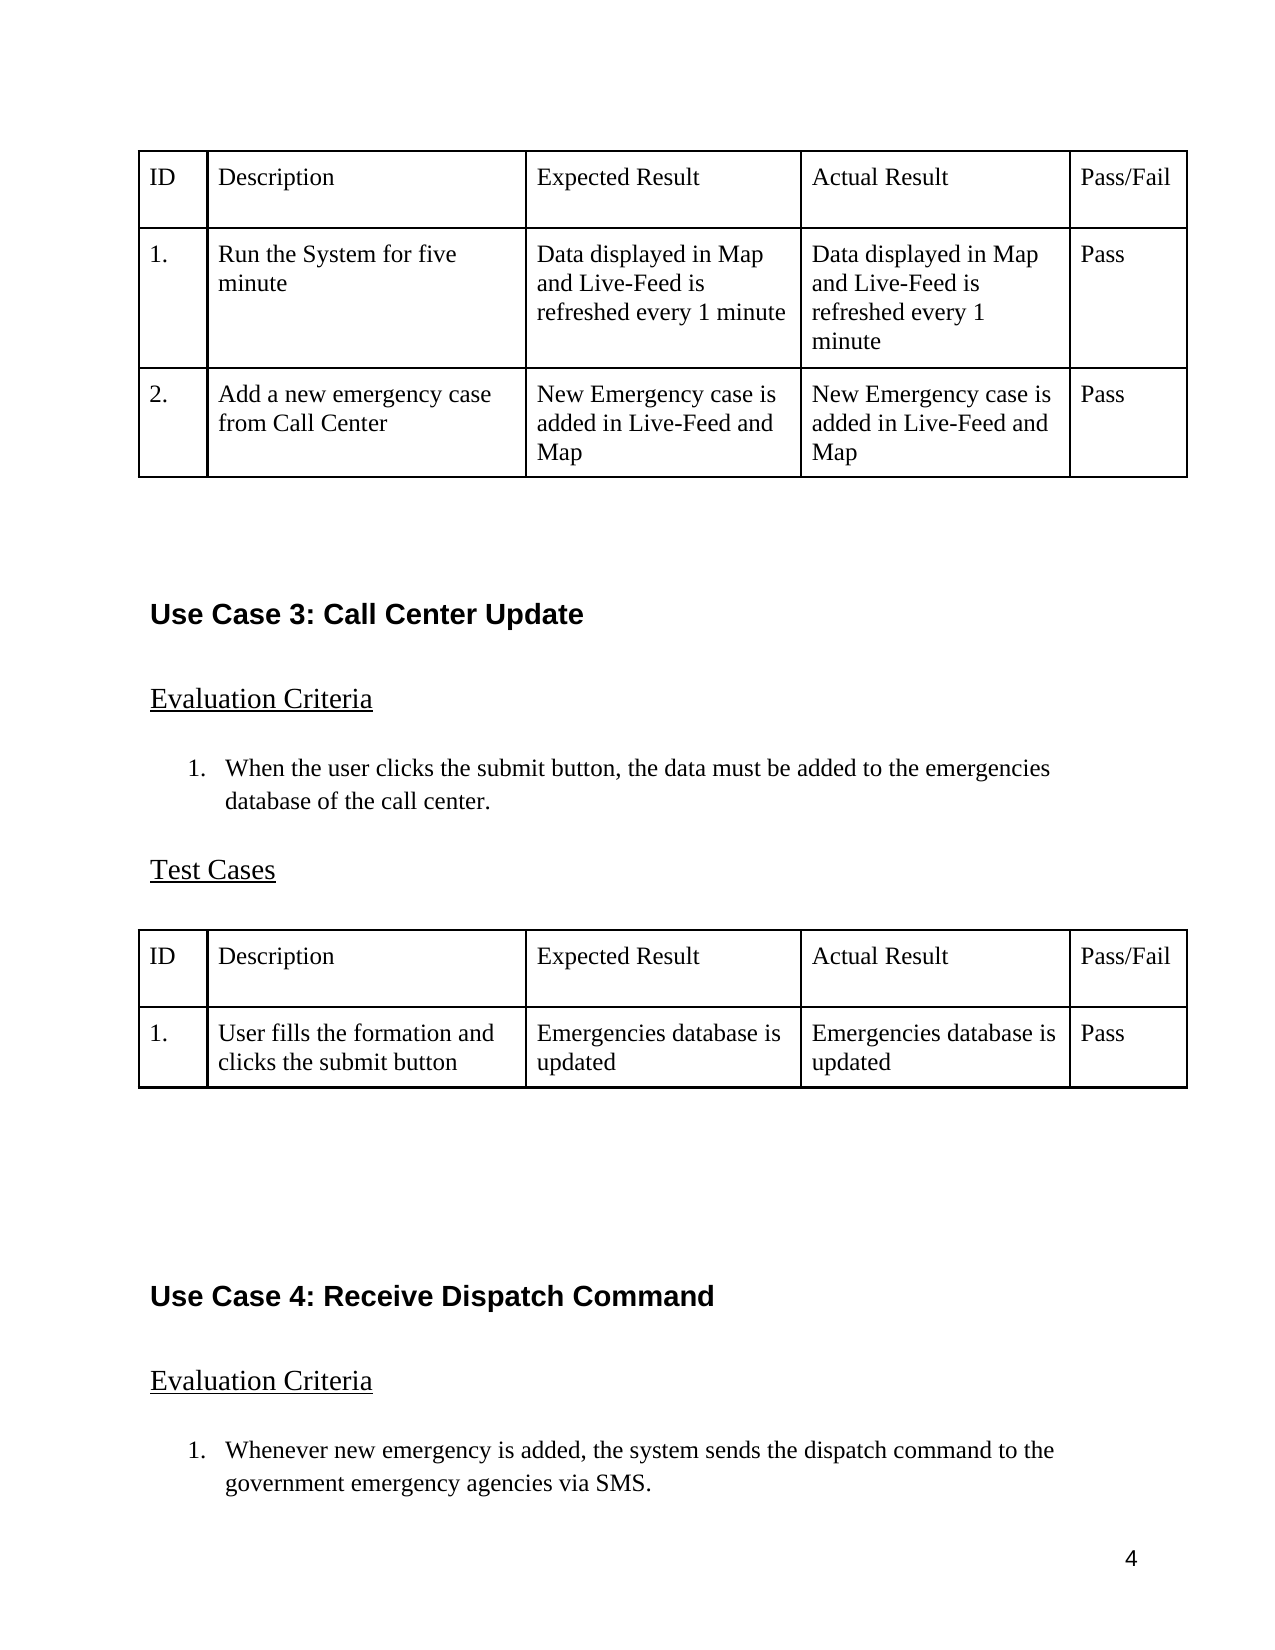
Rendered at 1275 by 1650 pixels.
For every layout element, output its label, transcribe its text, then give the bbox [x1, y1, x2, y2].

table_cell Emergencies database is updated [802, 1008, 1069, 1086]
table_cell Pass [1071, 1008, 1186, 1086]
text Evaluation Criteria [150, 1363, 1125, 1397]
table_cell Emergencies database is updated [527, 1008, 800, 1086]
table_cell New Emergency case is added in Live-Feed and Map [527, 369, 800, 476]
table_cell Data displayed in Map and Live-Feed is refreshed every 1 minute [527, 229, 800, 367]
table_header Actual Result [802, 152, 1069, 227]
table_cell 2. [140, 369, 206, 476]
table_header Pass/Fail [1071, 152, 1186, 227]
subtitle Use Case 3: Call Center Update [150, 597, 1125, 630]
table_header ID [140, 152, 206, 227]
table_header Actual Result [802, 931, 1069, 1006]
table_cell New Emergency case is added in Live-Feed and Map [802, 369, 1069, 476]
text Evaluation Criteria [150, 681, 1125, 715]
table_header ID [140, 931, 206, 1006]
table_cell User fills the formation and clicks the submit button [209, 1008, 525, 1086]
table_cell 1. [140, 1008, 206, 1086]
table_header Expected Result [527, 931, 800, 1006]
subtitle Use Case 4: Receive Dispatch Command [150, 1279, 1125, 1312]
table_header Expected Result [527, 152, 800, 227]
table_header Description [209, 152, 525, 227]
table_cell Pass [1071, 229, 1186, 367]
table_header Description [209, 931, 525, 1006]
table_cell Pass [1071, 369, 1186, 476]
table_cell Add a new emergency case from Call Center [209, 369, 525, 476]
text Test Cases [150, 852, 1125, 885]
table_cell Run the System for five minute [209, 229, 525, 367]
list Whenever new emergency is added, the system sends the dispatch command to the government emergency agencies via SMS. [187, 1435, 1125, 1497]
list When the user clicks the submit button, the data must be added to the emergencies database of the call center. [187, 753, 1125, 814]
table_header Pass/Fail [1071, 931, 1186, 1006]
table_cell 1. [140, 229, 206, 367]
table_cell Data displayed in Map and Live-Feed is refreshed every 1 minute [802, 229, 1069, 367]
